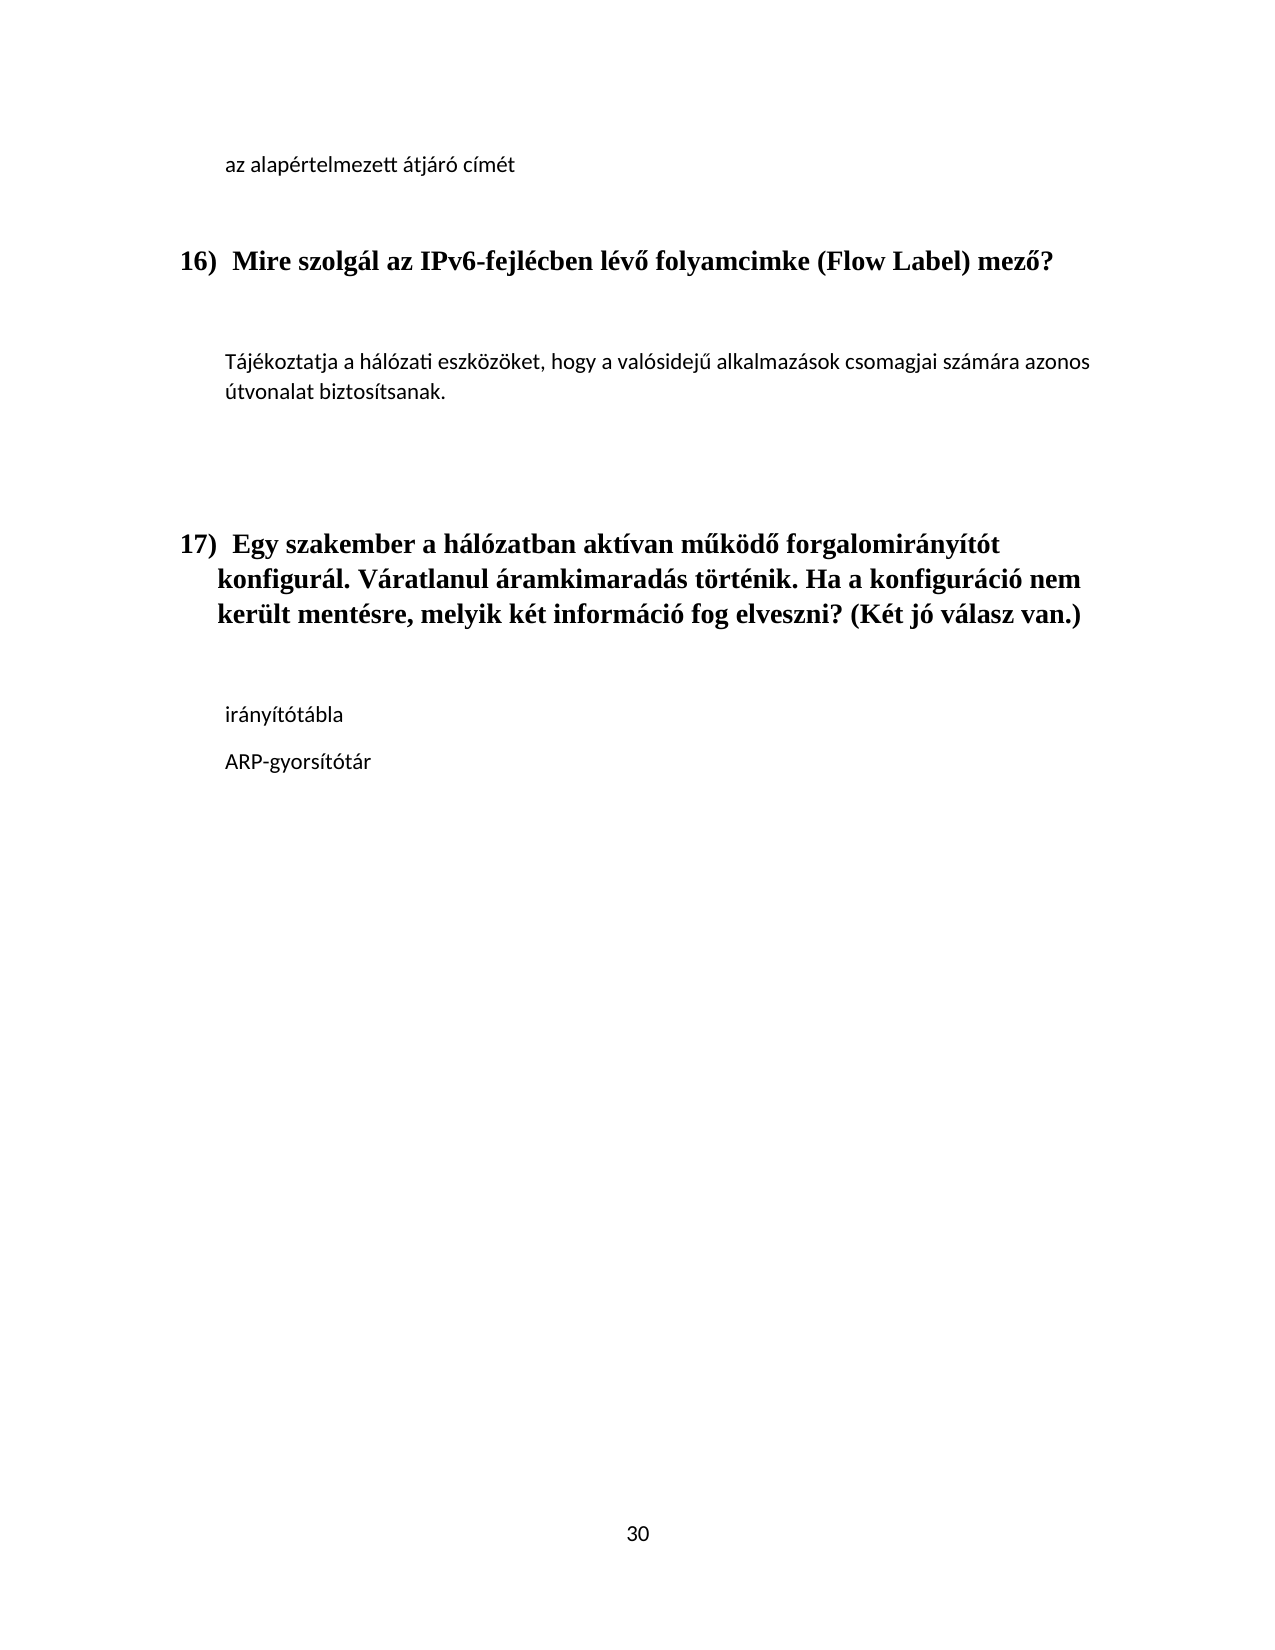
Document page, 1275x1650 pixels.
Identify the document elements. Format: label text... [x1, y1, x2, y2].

list Egy szakember a hálózatban aktívan működő forgalomirányítót konfigurál. Váratlanul áramkimaradás történik. Ha a konfiguráció nem került mentésre, melyik két információ fog elveszni? (Két jó válasz van.) [179, 527, 1125, 629]
text az alapértelmezett átjáró címét [150, 150, 1125, 178]
text Tájékoztatja a hálózati eszközöket, hogy a valósidejű alkalmazások csomagjai számára azonos útvonalat biztosítsanak. [225, 347, 1125, 405]
text ARP-gyorsítótár [187, 747, 1125, 775]
text irányítótábla [187, 700, 1125, 728]
list Mire szolgál az IPv6-fejlécben lévő folyamcimke (Flow Label) mező? [179, 244, 1125, 276]
